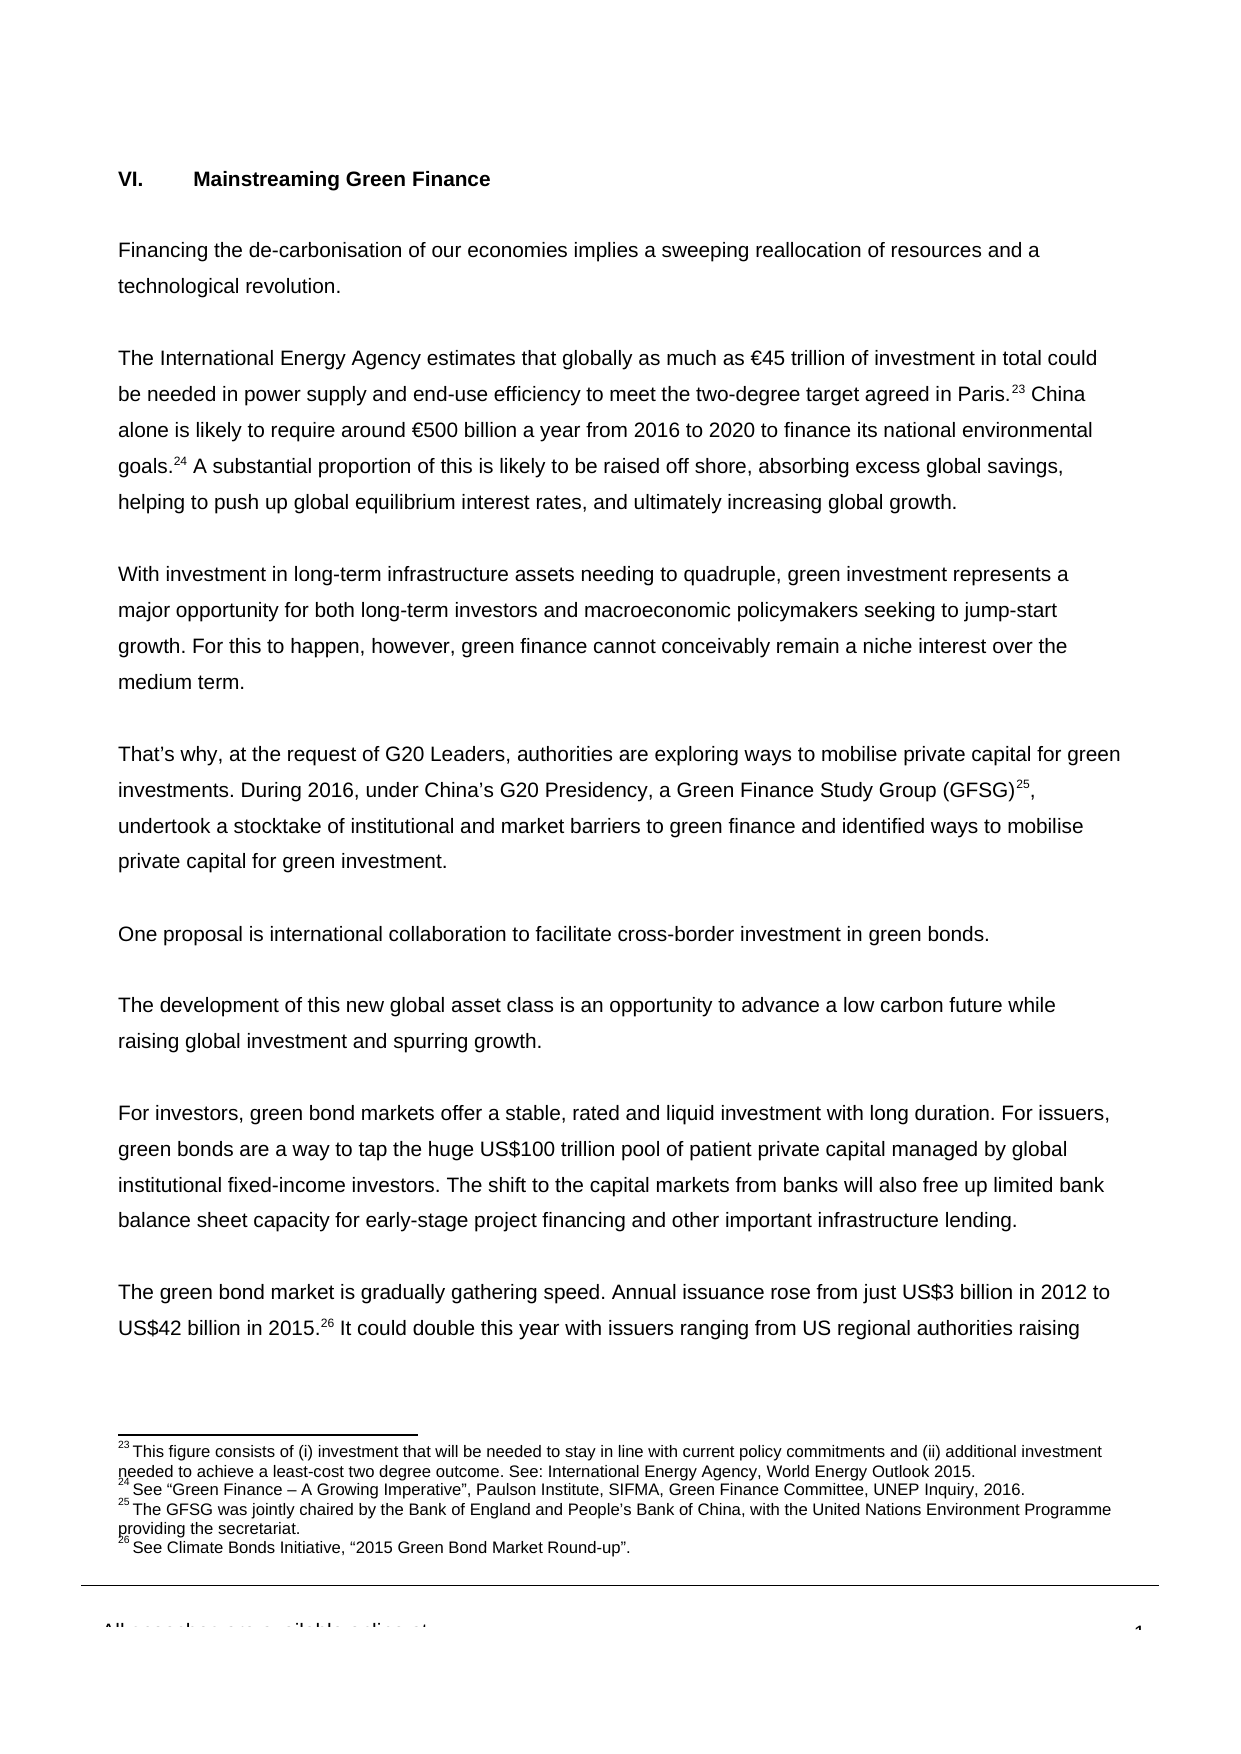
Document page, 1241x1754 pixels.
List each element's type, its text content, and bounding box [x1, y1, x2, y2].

text The development of this new global asset class is an opportunity to advance a low carbon future while raising global investment and spurring growth. [118, 993, 1059, 1053]
text 23 This figure consists of (i) investment that will be needed to stay in line with current policy commitments and (ii) additional investment needed to achieve a least-cost two degree outcome. See: International Energy Agency, World Energy Outlook 2015. [118, 1433, 1122, 1481]
text The International Energy Agency estimates that globally as much as €45 trillion of investment in total could be needed in power supply and end-use efficiency to meet the two-degree target agreed in Paris.23 China alone is likely to require around €500 billion a year from 2016 to 2020 to finance its national environmental goals.24 A substantial proportion of this is likely to be raised off shore, absorbing excess global savings, helping to push up global equilibrium interest rates, and ultimately increasing global growth. [118, 346, 1114, 514]
subtitle Mainstreaming Green Finance [118, 166, 1240, 190]
text The green bond market is gradually gathering speed. Annual issuance rose from just US$3 billion in 2012 to US$42 billion in 2015.26 It could double this year with issuers ranging from US regional authorities raising [118, 1280, 1122, 1340]
text 24 See “Green Finance – A Growing Imperative”, Paulson Institute, SIFMA, Green Finance Committee, UNEP Inquiry, 2016. [118, 1481, 1240, 1498]
text One proposal is international collaboration to facilitate cross-border investment in green bonds. [118, 921, 1240, 945]
text 26 See Climate Bonds Initiative, “2015 Green Bond Market Round-up”. [118, 1538, 1240, 1557]
text For investors, green bond markets offer a stable, rated and liquid investment with long duration. For issuers, green bonds are a way to tap the huge US$100 trillion pool of patient private capital managed by global institutional fixed-income investors. The shift to the capital markets from banks will also free up limited bank balance sheet capacity for early-stage project financing and other important infrastructure lending. [118, 1101, 1113, 1232]
text With investment in long-term infrastructure assets needing to quadruple, green investment represents a major opportunity for both long-term investors and macroeconomic policymakers seeking to jump-start growth. For this to happen, however, green finance cannot conceivably remain a niche interest over the medium term. [118, 562, 1071, 694]
text Financing the de-carbonisation of our economies implies a sweeping reallocation of resources and a technological revolution. [118, 238, 1075, 298]
text That’s why, at the request of G20 Leaders, authorities are exploring ways to mobilise private capital for green investments. During 2016, under China’s G20 Presidency, a Green Finance Study Group (GFSG)25, undertook a stocktake of institutional and market barriers to green finance and identified ways to mobilise private capital for green investment. [118, 742, 1128, 873]
text 25 The GFSG was jointly chaired by the Bank of England and People’s Bank of China, with the United Nations Environment Programme providing the secretariat. [118, 1500, 1122, 1538]
